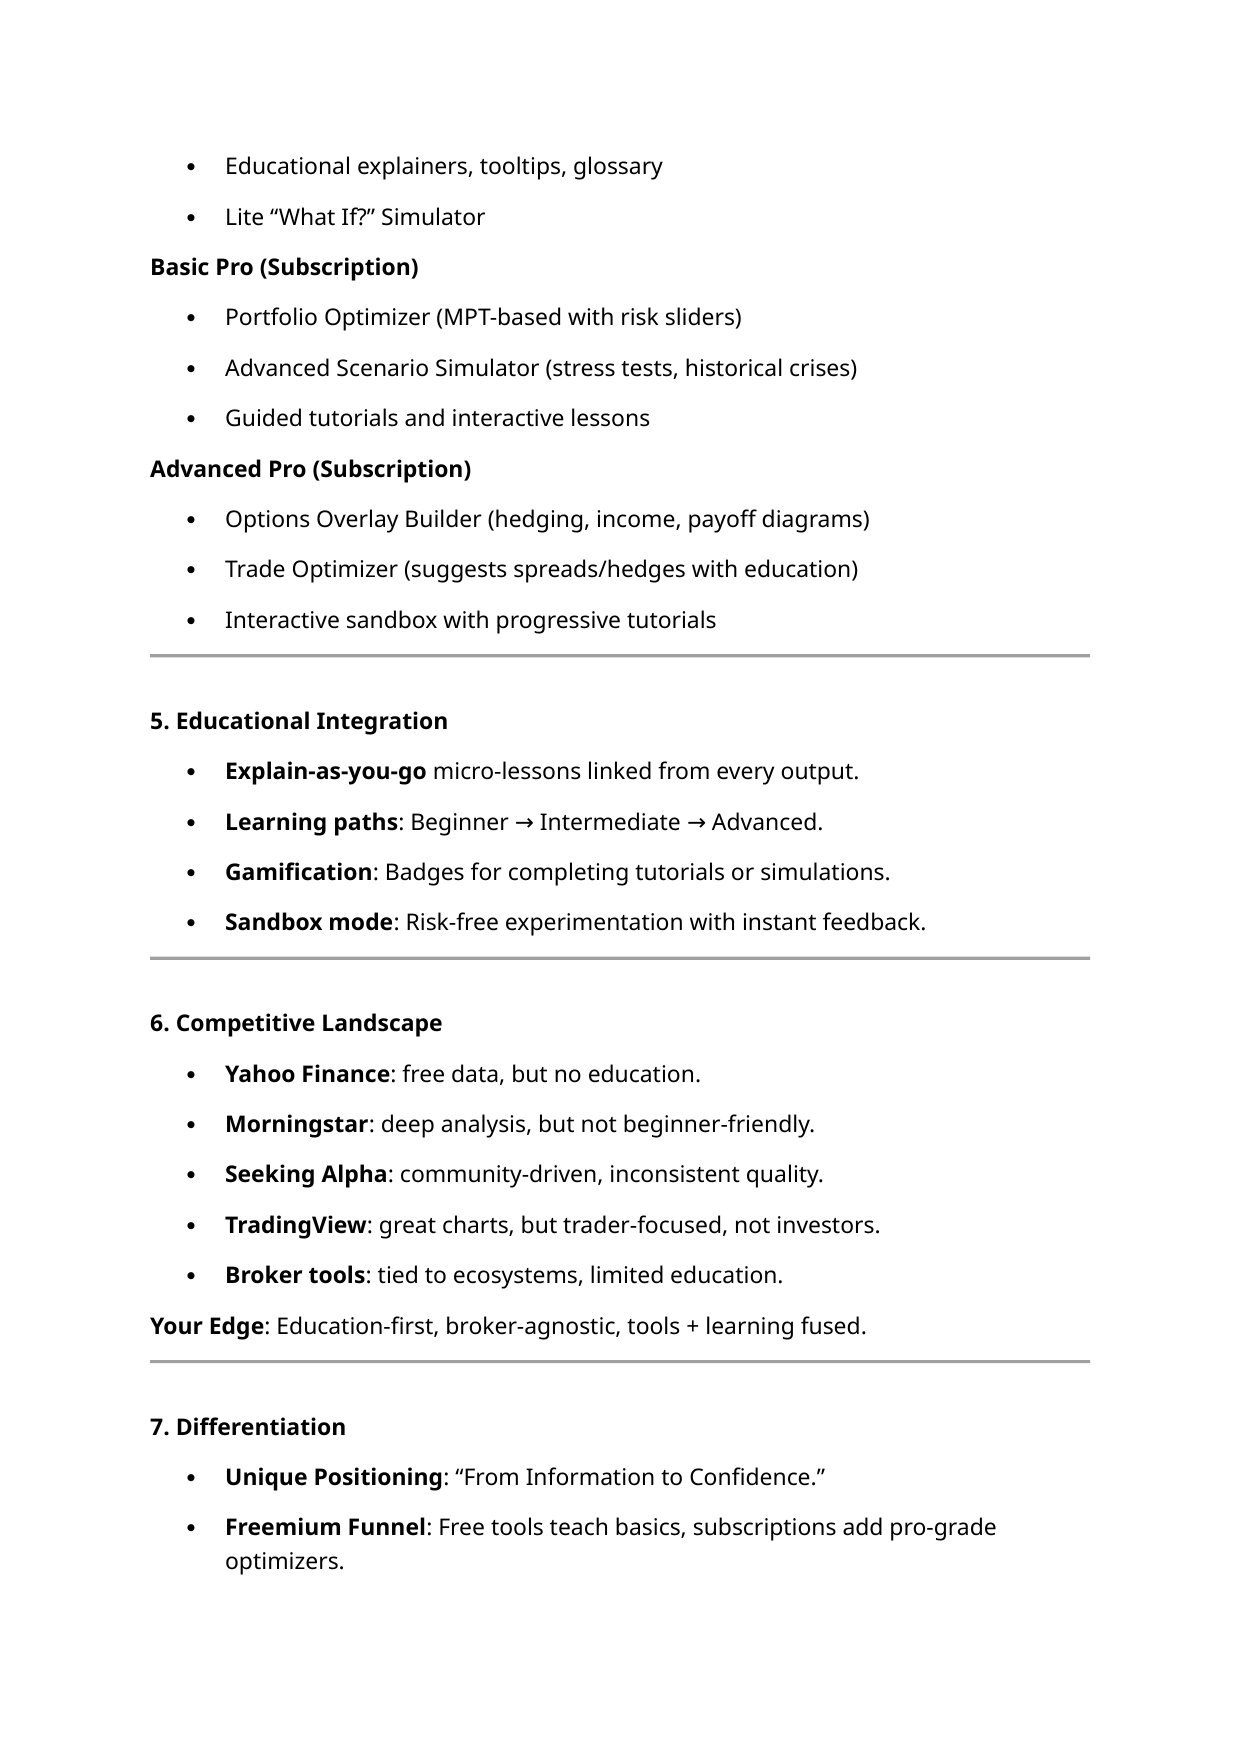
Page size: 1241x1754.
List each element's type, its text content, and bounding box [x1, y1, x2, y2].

text 6. Competitive Landscape [150, 1007, 1090, 1038]
list Yahoo Finance: free data, but no education. [187, 1057, 1090, 1089]
list Guided tutorials and interactive lessons [187, 402, 1090, 433]
list Educational explainers, tooltips, glossary [187, 150, 1090, 181]
list Unique Positioning: “From Information to Confidence.” [187, 1461, 1090, 1492]
text Your Edge: Education-first, broker-agnostic, tools + learning fused. [150, 1309, 1090, 1341]
list Sandbox mode: Risk-free experimentation with instant feedback. [187, 906, 1090, 937]
text 5. Educational Integration [150, 704, 1090, 736]
list Seeking Alpha: community-driven, inconsistent quality. [187, 1158, 1090, 1189]
list Broker tools: tied to ecosystems, limited education. [187, 1259, 1090, 1290]
text Advanced Pro (Subscription) [150, 452, 1090, 484]
list Morningstar: deep analysis, but not beginner-friendly. [187, 1108, 1090, 1139]
text 7. Differentiation [150, 1410, 1090, 1442]
list Portfolio Optimizer (MPT-based with risk sliders) [187, 301, 1090, 332]
list Trade Optimizer (suggests spreads/hedges with education) [187, 553, 1090, 584]
list Gamification: Badges for completing tutorials or simulations. [187, 856, 1090, 887]
list Options Overlay Builder (hedging, income, payoff diagrams) [187, 503, 1090, 534]
text Basic Pro (Subscription) [150, 251, 1090, 282]
list Explain-as-you-go micro-lessons linked from every output. [187, 755, 1090, 786]
list Advanced Scenario Simulator (stress tests, historical crises) [187, 352, 1090, 383]
list TradingView: great charts, but trader-focused, not investors. [187, 1209, 1090, 1240]
list Learning paths: Beginner → Intermediate → Advanced. [187, 805, 1090, 837]
list Freemium Funnel: Free tools teach basics, subscriptions add pro-grade optimizers. [187, 1511, 1090, 1576]
list Interactive sandbox with progressive tutorials [187, 604, 1090, 635]
list Lite “What If?” Simulator [187, 200, 1090, 232]
